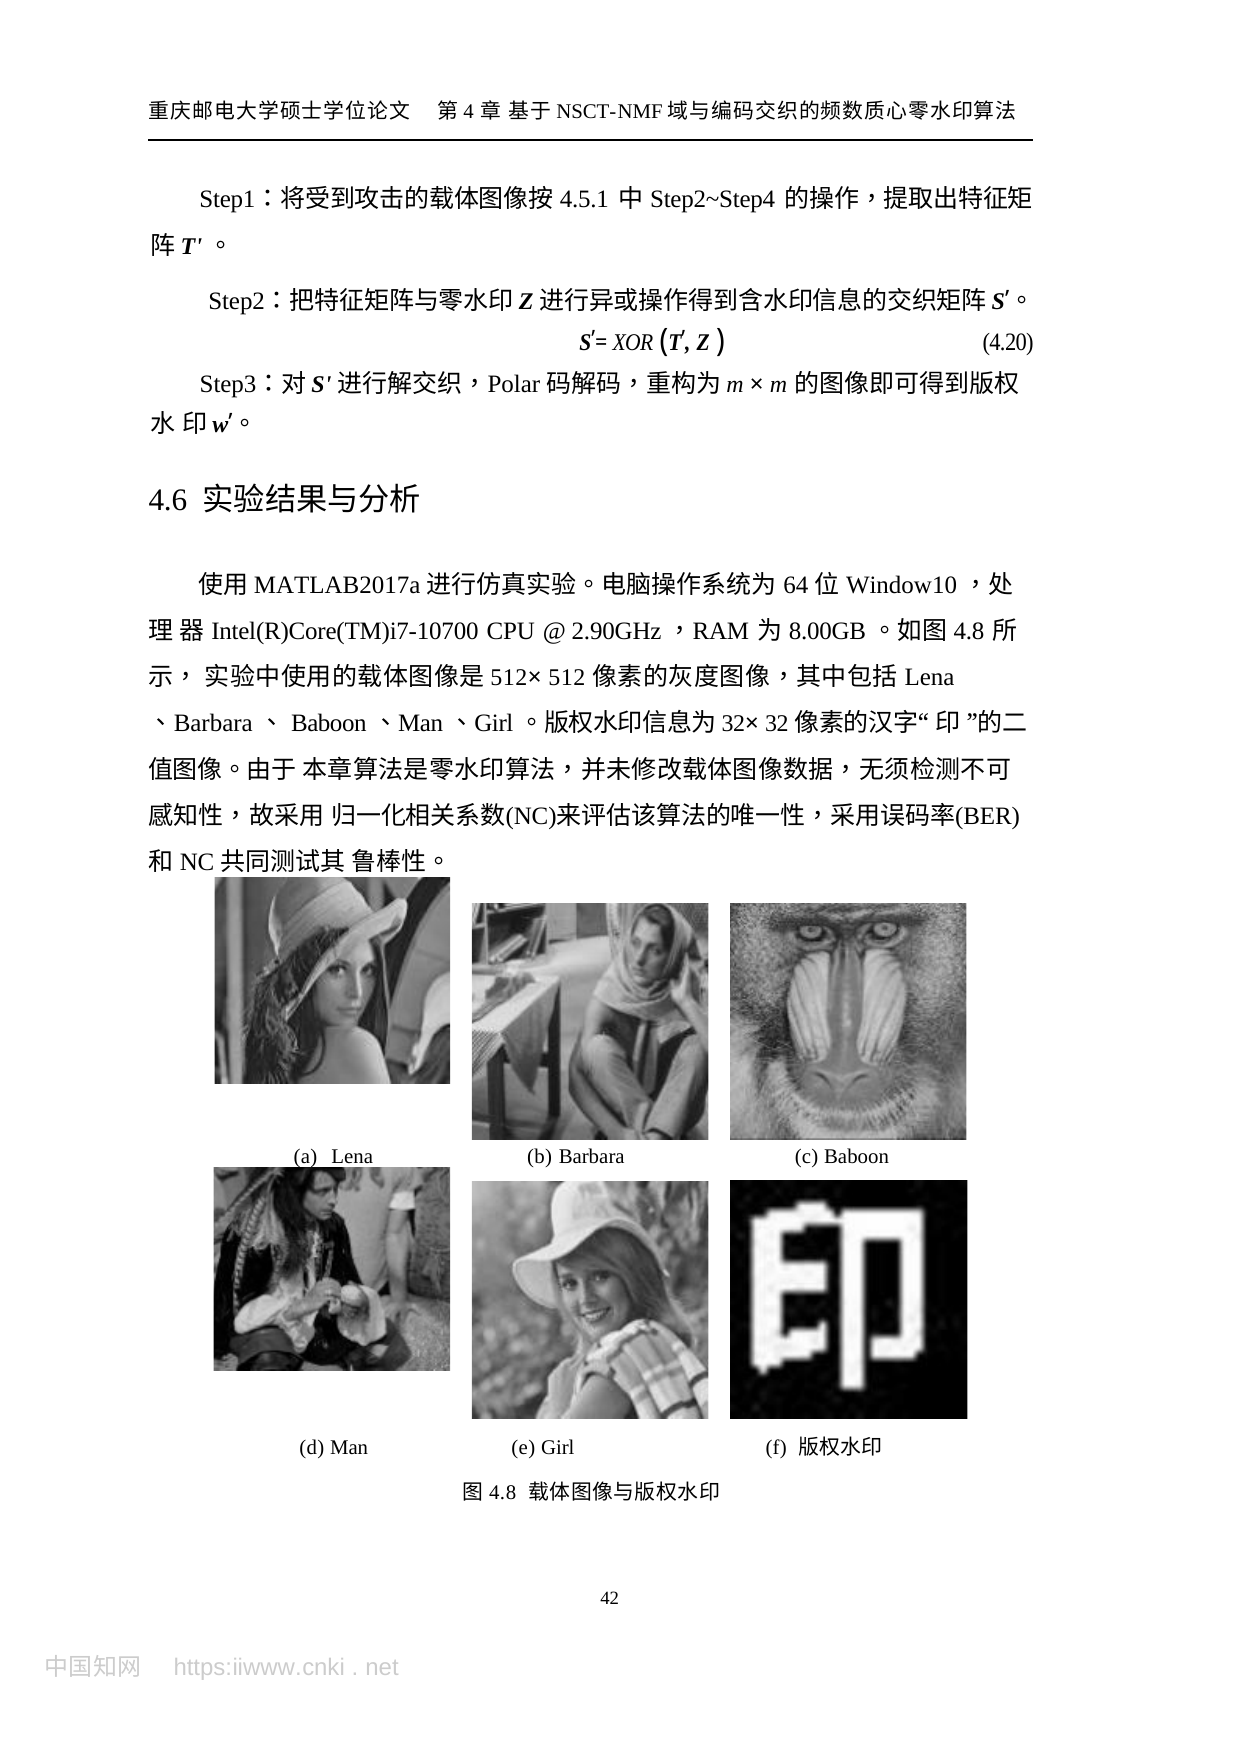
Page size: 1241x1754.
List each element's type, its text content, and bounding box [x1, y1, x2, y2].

text 中国知网 https:iiwww.cnki . net [44, 1655, 1054, 1681]
text Step3：对S' 进行解交织，Polar 码解码，重构为m × m 的图像即可得到版权水 印w’。 [151, 366, 1034, 439]
text Step1：将受到攻击的载体图像按 4.5.1 中 Step2~Step4 的操作，提取出特征矩 阵T' 。 [150, 181, 1034, 262]
text 42 [600, 1591, 1054, 1608]
picture [213, 1167, 451, 1371]
picture [471, 1181, 709, 1419]
text Step2：把特征矩阵与零水印Z 进行异或操作得到含水印信息的交织矩阵S’。 S’= XOR (T’, Z ) (4.20) [199, 282, 1034, 361]
picture [214, 877, 451, 1084]
text 4.6 实验结果与分析 [148, 479, 1054, 518]
picture [730, 903, 967, 1140]
picture [730, 1180, 968, 1419]
text 图 4.8 载体图像与版权水印 [462, 1477, 1054, 1504]
text (d) Man (e) Girl (f) 版权水印 [299, 1434, 1054, 1460]
picture [471, 903, 709, 1140]
text 使用MATLAB2017a 进行仿真实验。电脑操作系统为 64 位 Window10 ，处理 器 Intel(R)Core(TM)i7-10700 CPU @ 2.90GHz ，RAM 为 8.00GB 。如图 4.8 所示， 实验中使用的载体图像是512× 512 像素的灰度图像，其中包括 Lena 、Barbara 、 Baboon 、Man 、Girl 。版权水印信息为32× 32 像素的汉字“ 印 ”的二值图像。由于 本章算法是零水印算法，并未修改载体图像数据，无须检测不可感知性，故采用 归一化相关系数(NC)来评估该算法的唯一性，采用误码率(BER)和 NC 共同测试其 鲁棒性。 [148, 566, 1034, 878]
text (a) Lena (b) Barbara (c) Baboon [293, 1148, 1054, 1168]
